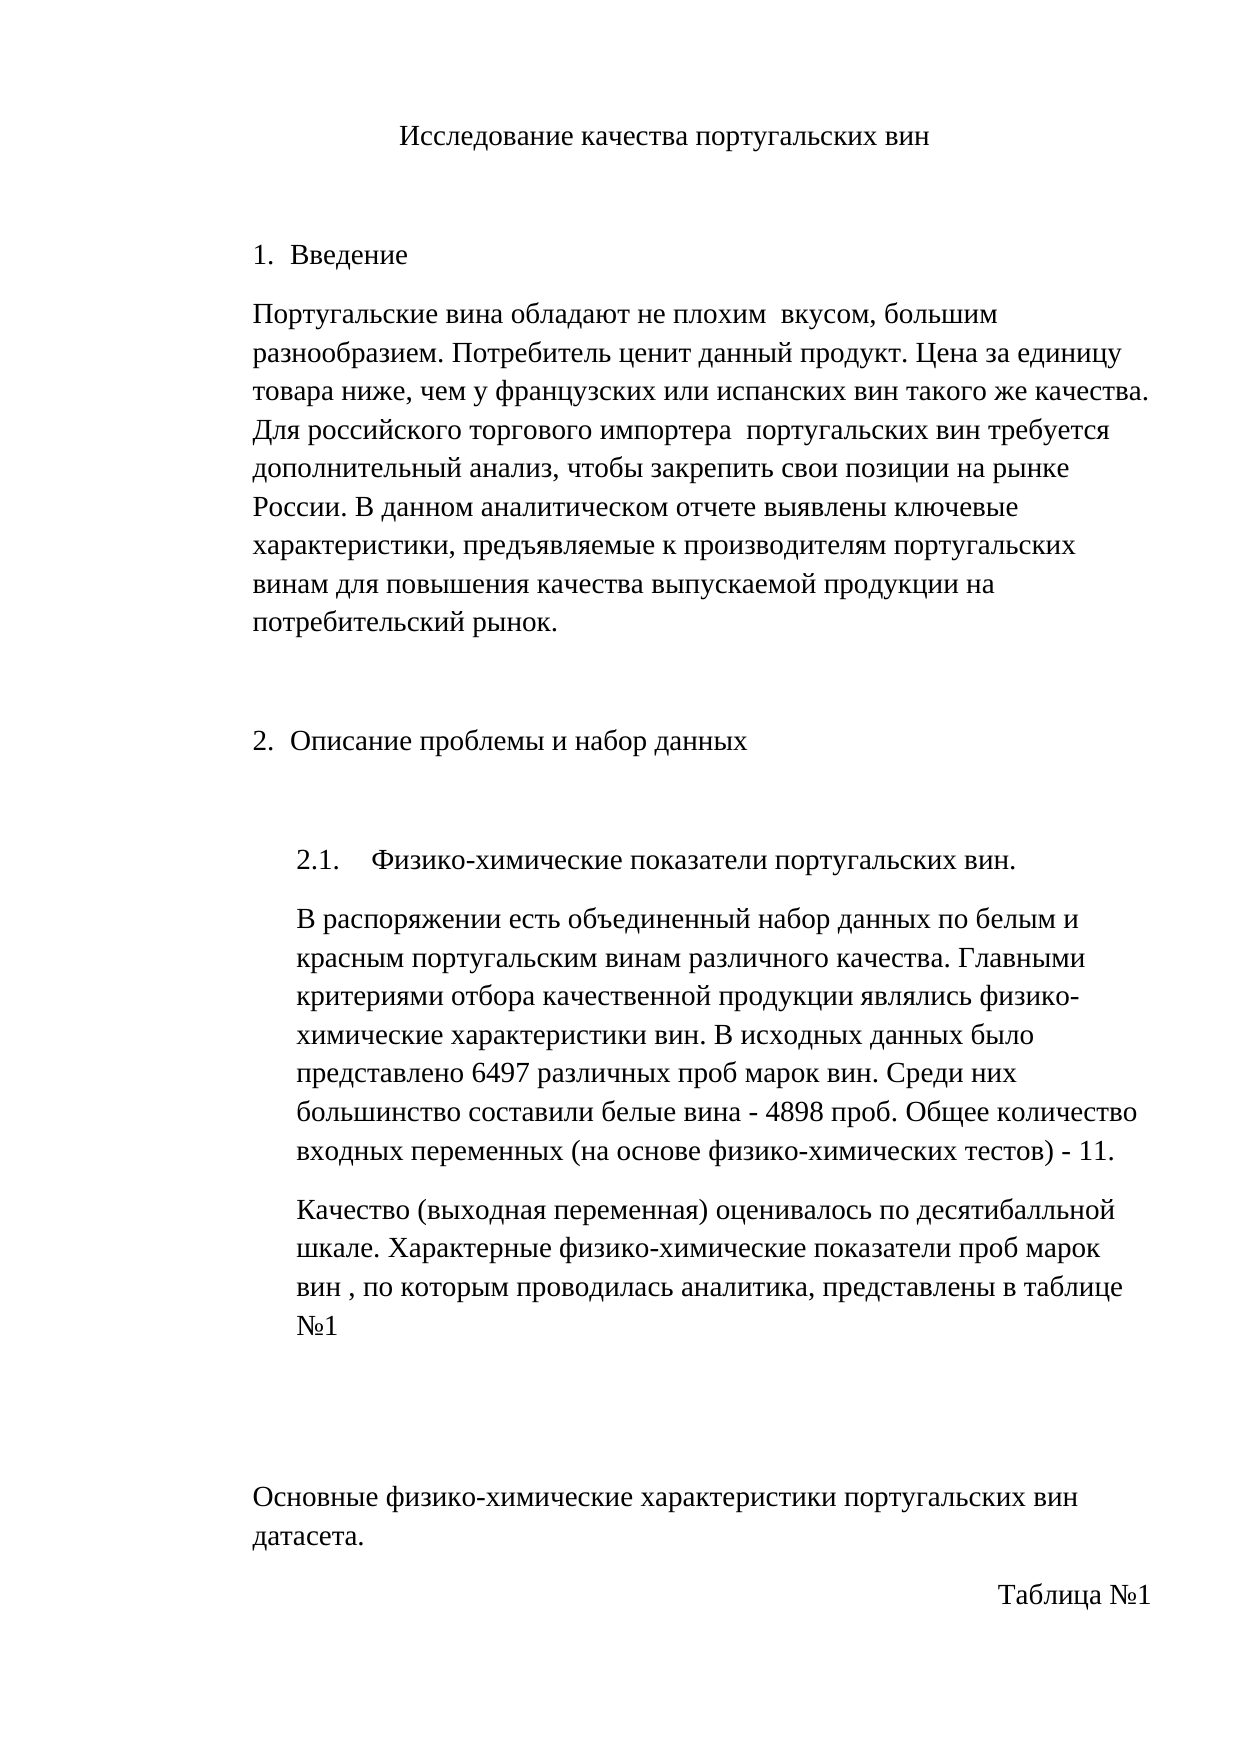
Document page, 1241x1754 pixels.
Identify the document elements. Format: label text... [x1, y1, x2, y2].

text Исследование качества португальских вин [177, 118, 1152, 152]
text Основные физико-химические характеристики португальских вин датасета. [252, 1479, 1152, 1552]
list Описание проблемы и набор данных [252, 723, 1152, 757]
text В распоряжении есть объединенный набор данных по белым и красным португальским винам различного качества. Главными критериями отбора качественной продукции являлись физико-химические характеристики вин. В исходных данных было представлено 6497 различных проб марок вин. Среди них большинство составили белые вина - 4898 проб. Общее количество входных переменных (на основе физико-химических тестов) - 11. [296, 901, 1152, 1166]
list Физико-химические показатели португальских вин. [296, 842, 1152, 876]
text Таблица №1 [252, 1577, 1152, 1611]
list Введение [252, 237, 1152, 270]
text Качество (выходная переменная) оценивалось по десятибалльной шкале. Характерные физико-химические показатели проб марок вин , по которым проводилась аналитика, представлены в таблице №1 [296, 1192, 1152, 1341]
text Португальские вина обладают не плохим вкусом, большим разнообразием. Потребитель ценит данный продукт. Цена за единицу товара ниже, чем у французских или испанских вин такого же качества. Для российского торгового импортера португальских вин требуется дополнительный анализ, чтобы закрепить свои позиции на рынке России. В данном аналитическом отчете выявлены ключевые характеристики, предъявляемые к производителям португальских винам для повышения качества выпускаемой продукции на потребительский рынок. [252, 296, 1152, 638]
